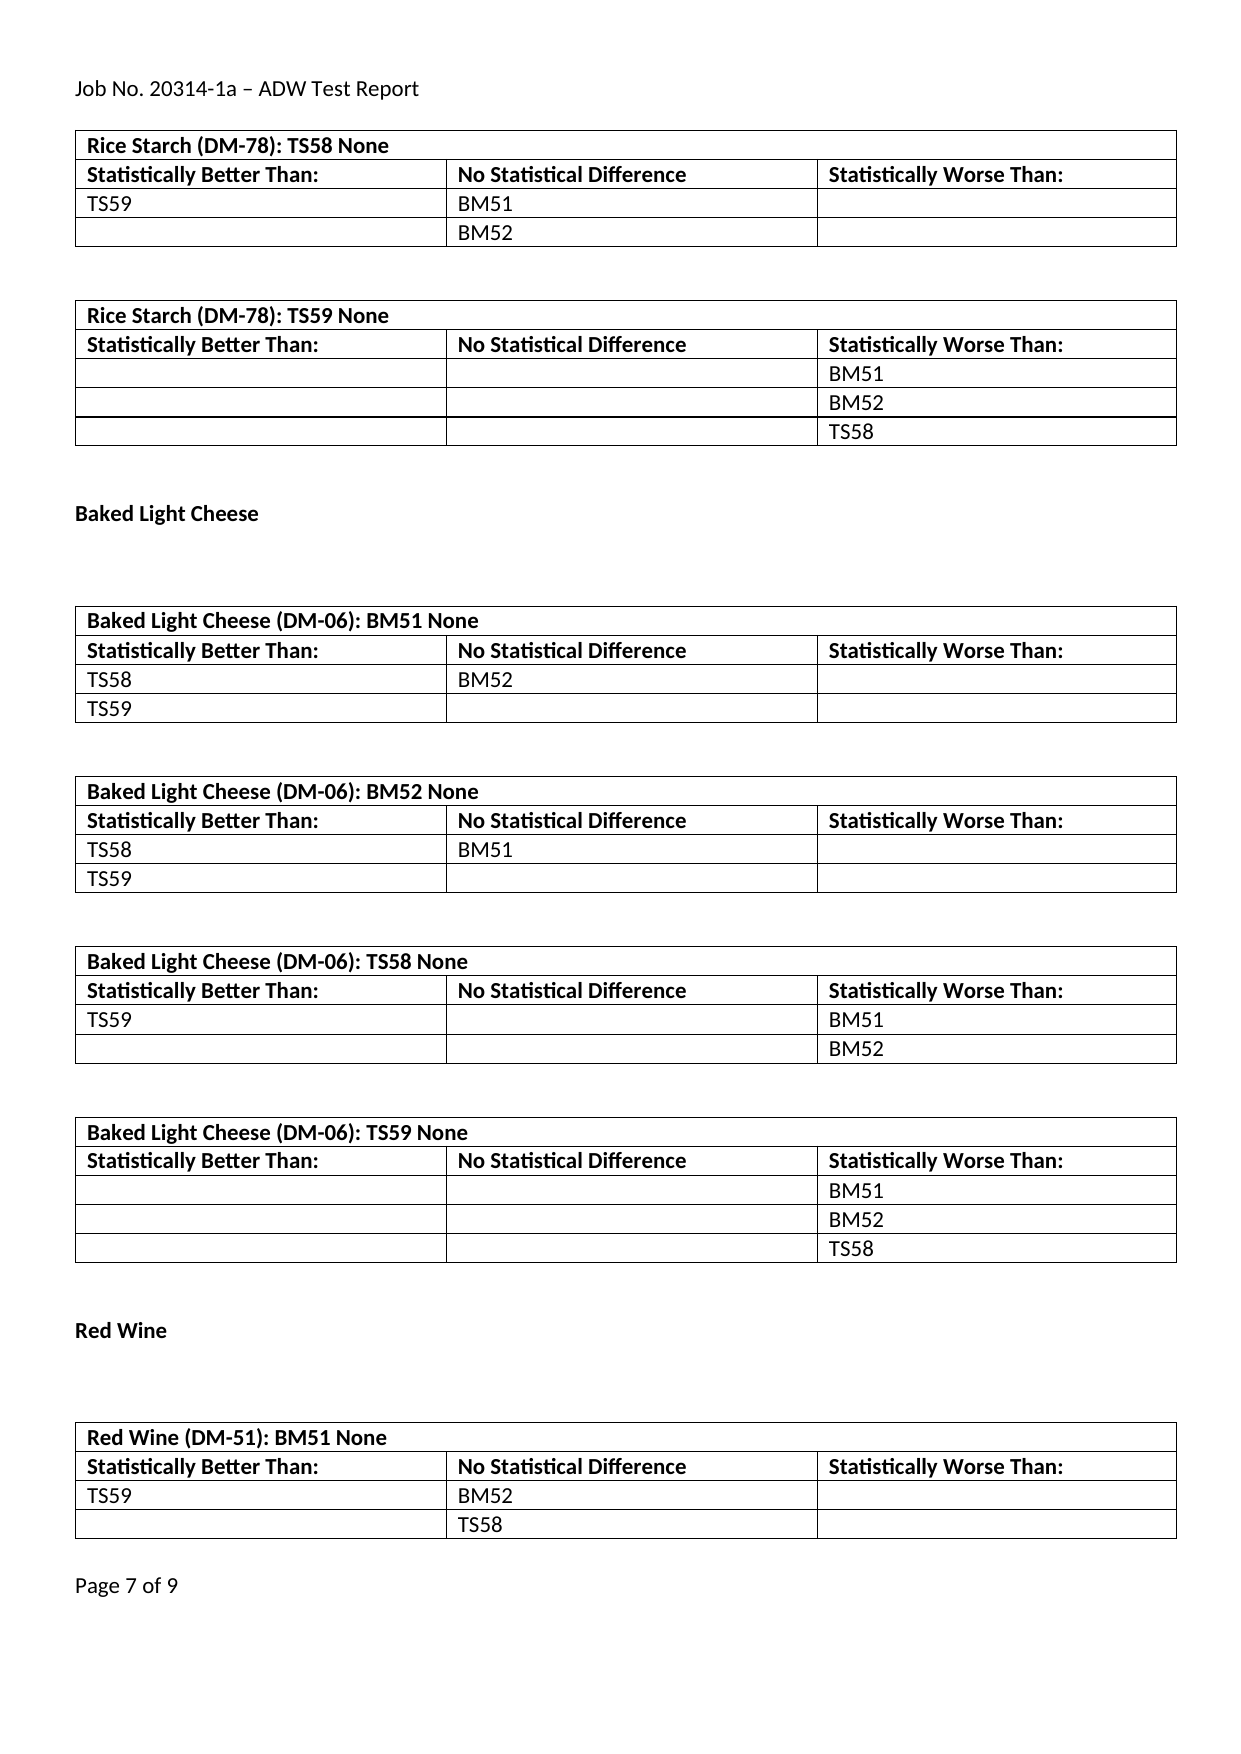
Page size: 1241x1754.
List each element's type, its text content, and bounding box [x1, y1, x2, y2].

table_header [64, 553, 1176, 1263]
table_header [64, 1369, 1176, 1571]
text Baked Light Cheese [75, 499, 1165, 528]
table_header [64, 130, 1176, 447]
text Red Wine [75, 1316, 1165, 1344]
